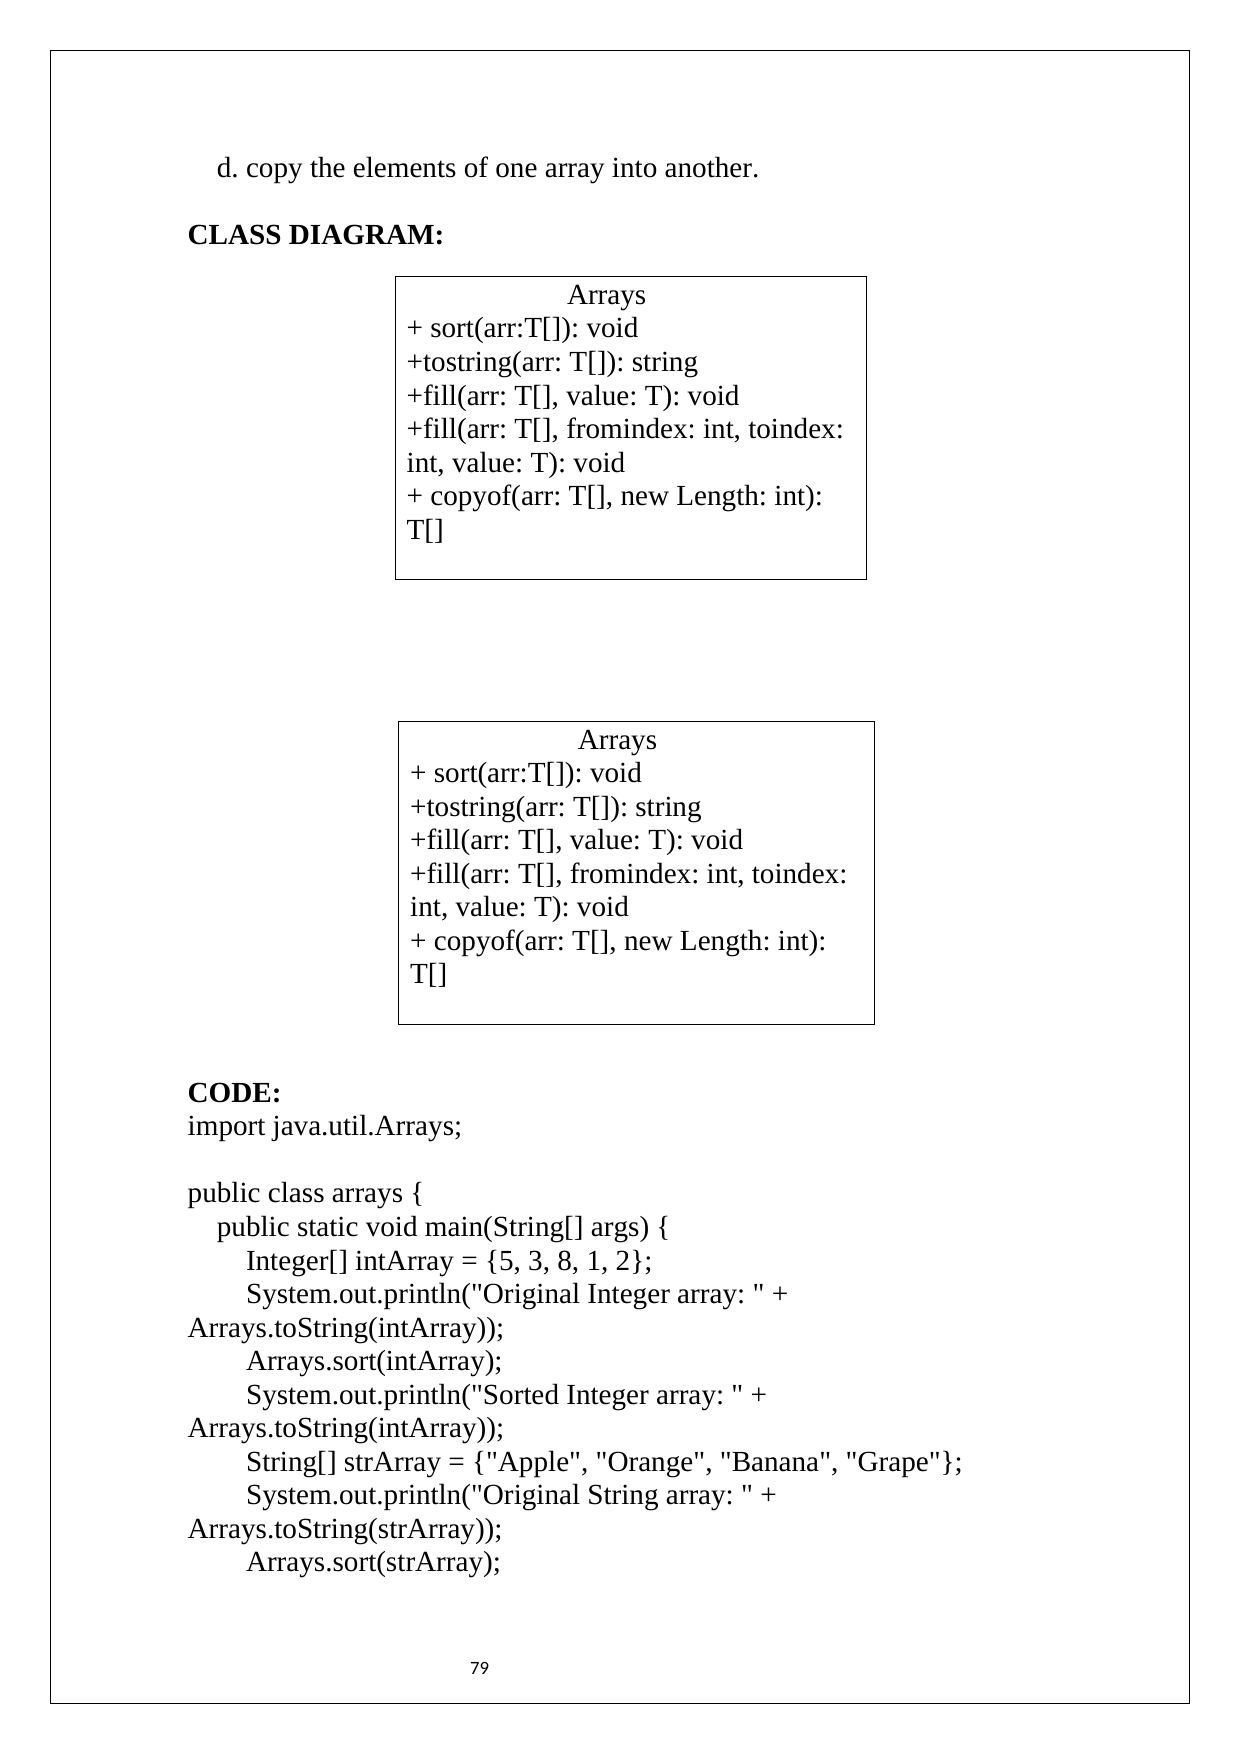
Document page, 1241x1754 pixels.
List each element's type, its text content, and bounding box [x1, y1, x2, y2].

text public static void main(String[] args) { [187, 1209, 1053, 1243]
text System.out.println("Sorted Integer array: " + Arrays.toString(intArray)); [187, 1377, 1053, 1444]
text public class arrays { [187, 1176, 1053, 1209]
text System.out.println("Original String array: " + Arrays.toString(strArray)); [187, 1477, 1053, 1544]
text CODE: [187, 1075, 1053, 1108]
text CLASS DIAGRAM: [187, 217, 1053, 251]
text Arrays.sort(strArray); [187, 1544, 1053, 1578]
text System.out.println("Original Integer array: " + Arrays.toString(intArray)); [187, 1276, 1053, 1343]
text Arrays.sort(intArray); [187, 1343, 1053, 1377]
table_header Arrays + sort(arr:T[]): void +tostring(arr: T[]): string +fill(arr: T[], value: T): void +fill(arr: T[], fromindex: int, toindex: int, value: T): void + copyof(arr: T[], new Length: int): T[] [399, 722, 874, 1024]
text String[] strArray = {"Apple", "Orange", "Banana", "Grape"}; [187, 1444, 1053, 1477]
text Integer[] intArray = {5, 3, 8, 1, 2}; [187, 1243, 1053, 1276]
table_header Arrays + sort(arr:T[]): void +tostring(arr: T[]): string +fill(arr: T[], value: T): void +fill(arr: T[], fromindex: int, toindex: int, value: T): void + copyof(arr: T[], new Length: int): T[] [396, 277, 866, 579]
text d. copy the elements of one array into another. [187, 150, 1053, 183]
text import java.util.Arrays; [187, 1108, 1053, 1142]
